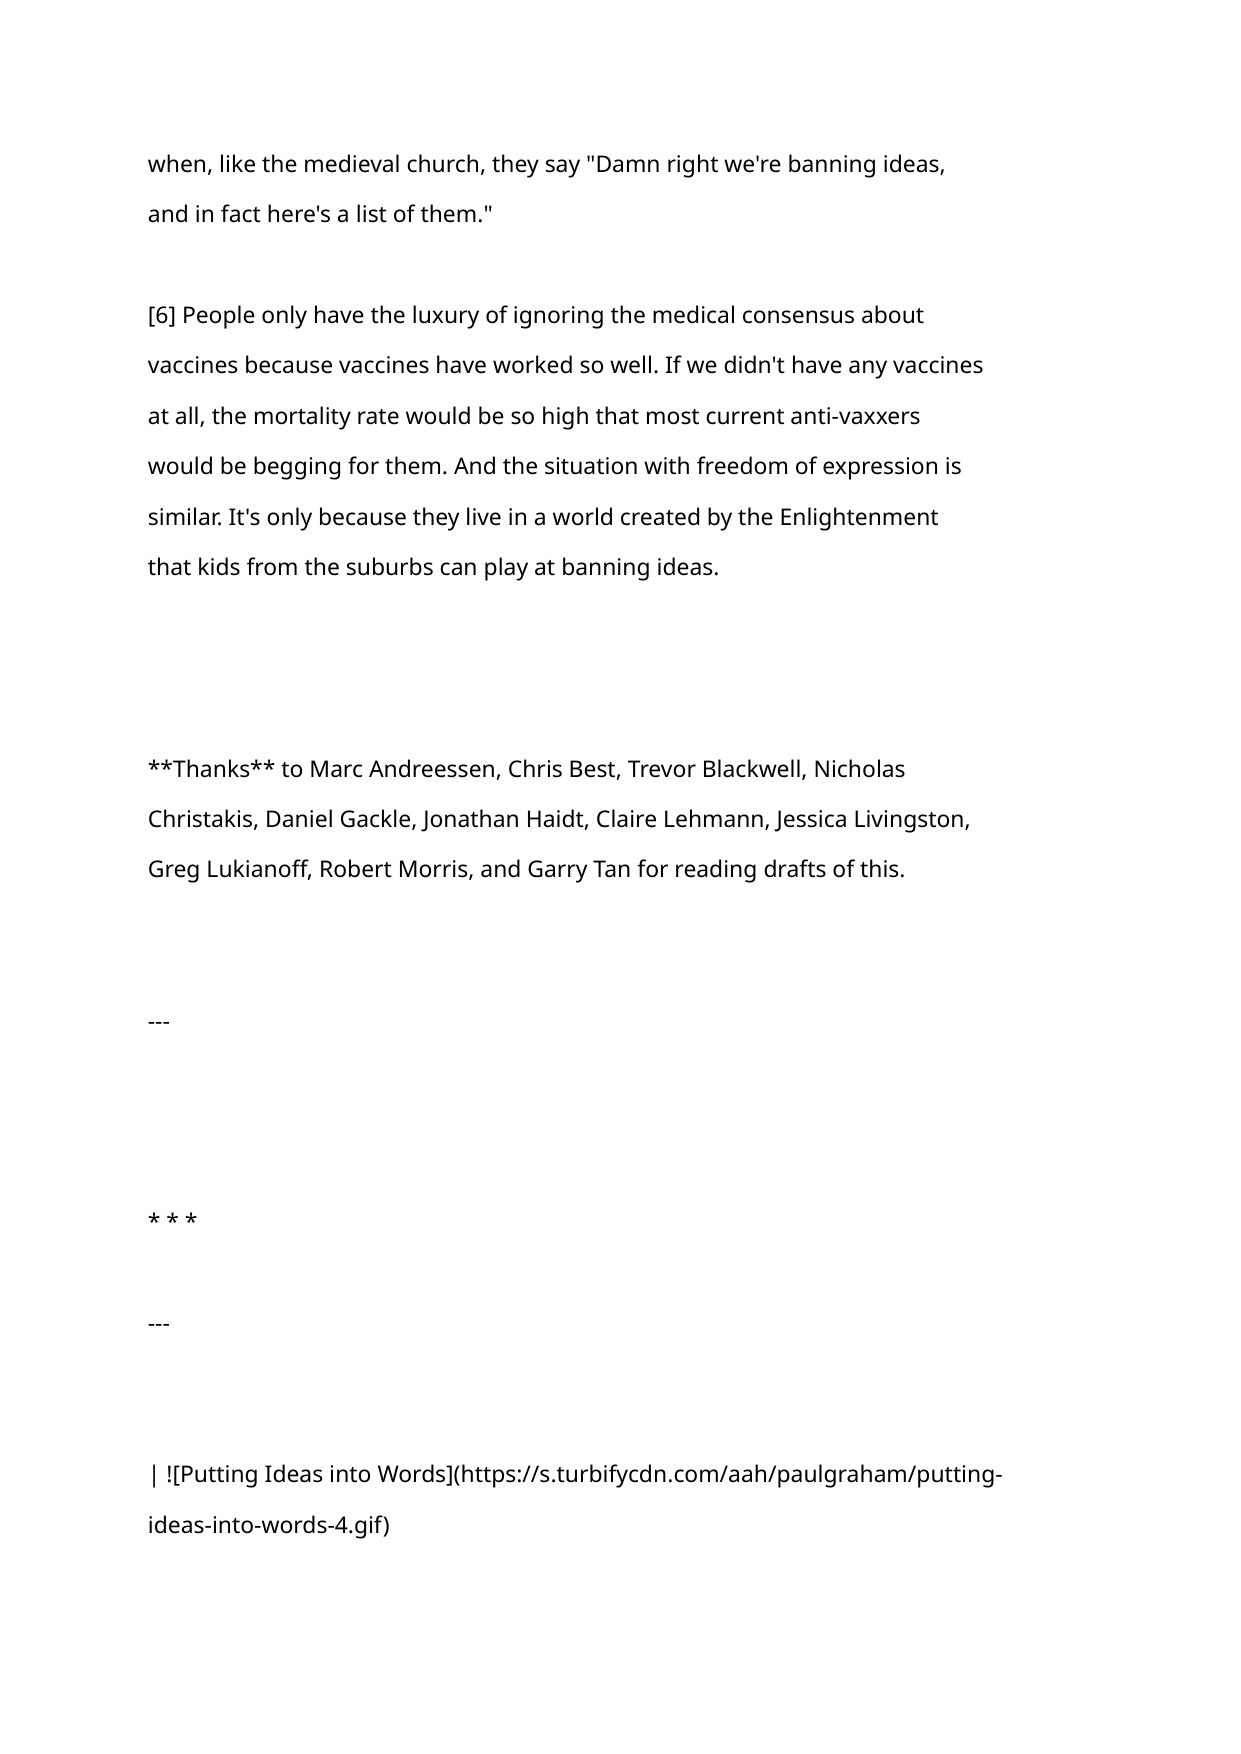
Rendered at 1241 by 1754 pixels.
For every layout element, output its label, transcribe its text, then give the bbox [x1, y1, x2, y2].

text at all, the mortality rate would be so high that most current anti-vaxxers [148, 400, 1093, 431]
text would be begging for them. And the situation with freedom of expression is [148, 450, 1093, 481]
text ideas-into-words-4.gif) [148, 1509, 1093, 1540]
text and in fact here's a list of them." [148, 198, 1093, 229]
text * * * [148, 1206, 1093, 1238]
text --- [148, 1005, 1093, 1036]
text Greg Lukianoff, Robert Morris, and Garry Tan for reading drafts of this. [148, 853, 1093, 885]
text that kids from the suburbs can play at banning ideas. [148, 551, 1093, 582]
text --- [148, 1307, 1093, 1338]
text | ![Putting Ideas into Words](https://s.turbifycdn.com/aah/paulgraham/putting- [148, 1458, 1093, 1490]
text [6] People only have the luxury of ignoring the medical consensus about [148, 299, 1093, 330]
text when, like the medieval church, they say "Damn right we're banning ideas, [148, 148, 1093, 179]
text vaccines because vaccines have worked so well. If we didn't have any vaccines [148, 349, 1093, 381]
text Christakis, Daniel Gackle, Jonathan Haidt, Claire Lehmann, Jessica Livingston, [148, 803, 1093, 834]
text **Thanks** to Marc Andreessen, Chris Best, Trevor Blackwell, Nicholas [148, 753, 1093, 784]
text similar. It's only because they live in a world created by the Enlightenment [148, 501, 1093, 532]
